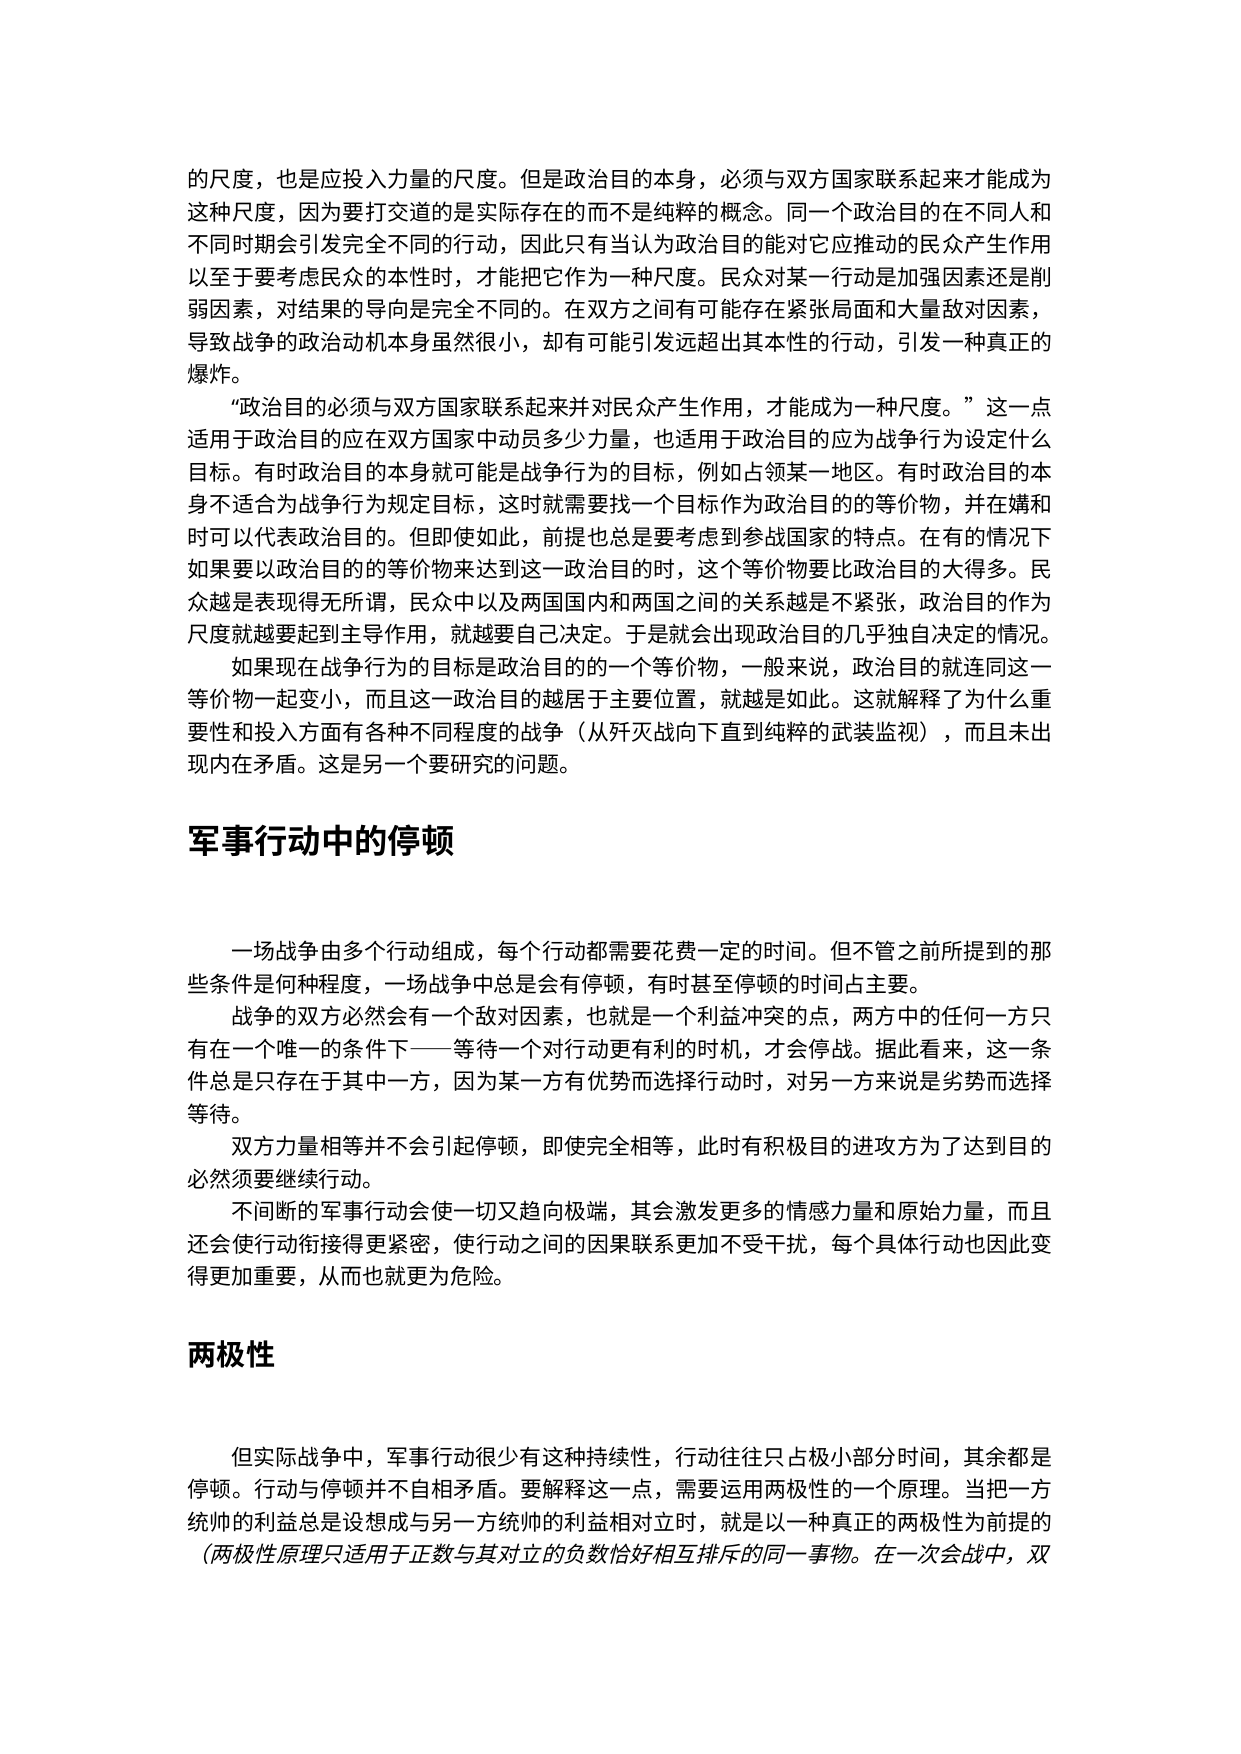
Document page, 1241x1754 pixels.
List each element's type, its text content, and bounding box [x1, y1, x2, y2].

text 双方力量相等并不会引起停顿，即使完全相等，此时有积极目的进攻方为了达到目的必然须要继续行动。 [187, 1129, 1053, 1194]
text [187, 1439, 1053, 1569]
text “政治目的必须与双方国家联系起来并对民众产生作用，才能成为一种尺度。”这一点适用于政治目的应在双方国家中动员多少力量，也适用于政治目的应为战争行为设定什么目标。有时政治目的本身就可能是战争行为的目标，例如占领某一地区。有时政治目的本身不适合为战争行为规定目标，这时就需要找一个目标作为政治目的的等价物，并在媾和时可以代表政治目的。但即使如此，前提也总是要考虑到参战国家的特点。在有的情况下，如果要以政治目的的等价物来达到这一政治目的时，这个等价物要比政治目的大得多。民众越是表现得无所谓，民众中以及两国国内和两国之间的关系越是不紧张，政治目的作为尺度就越要起到主导作用，就越要自己决定。于是就会出现政治目的几乎独自决定的情况。 [187, 389, 1053, 649]
text 战争的双方必然会有一个敌对因素，也就是一个利益冲突的点，两方中的任何一方只有在一个唯一的条件下——等待一个对行动更有利的时机，才会停战。据此看来，这一条件总是只存在于其中一方，因为某一方有优势而选择行动时，对另一方来说是劣势而选择等待。 [187, 999, 1053, 1129]
subtitle 两极性 [187, 1320, 1053, 1385]
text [187, 162, 1053, 389]
text 不间断的军事行动会使一切又趋向极端，其会激发更多的情感力量和原始力量，而且还会使行动衔接得更紧密，使行动之间的因果联系更加不受干扰，每个具体行动也因此变得更加重要，从而也就更为危险。 [187, 1194, 1053, 1291]
text 一场战争由多个行动组成，每个行动都需要花费一定的时间。但不管之前所提到的那些条件是何种程度，一场战争中总是会有停顿，有时甚至停顿的时间占主要。 [187, 934, 1053, 999]
subtitle 军事行动中的停顿 [187, 807, 1053, 872]
text 如果现在战争行为的目标是政治目的的一个等价物，一般来说，政治目的就连同这一等价物一起变小，而且这一政治目的越居于主要位置，就越是如此。这就解释了为什么重要性和投入方面有各种不同程度的战争（从歼灭战向下直到纯粹的武装监视），而且未出现内在矛盾。这是另一个要研究的问题。 [187, 649, 1053, 779]
